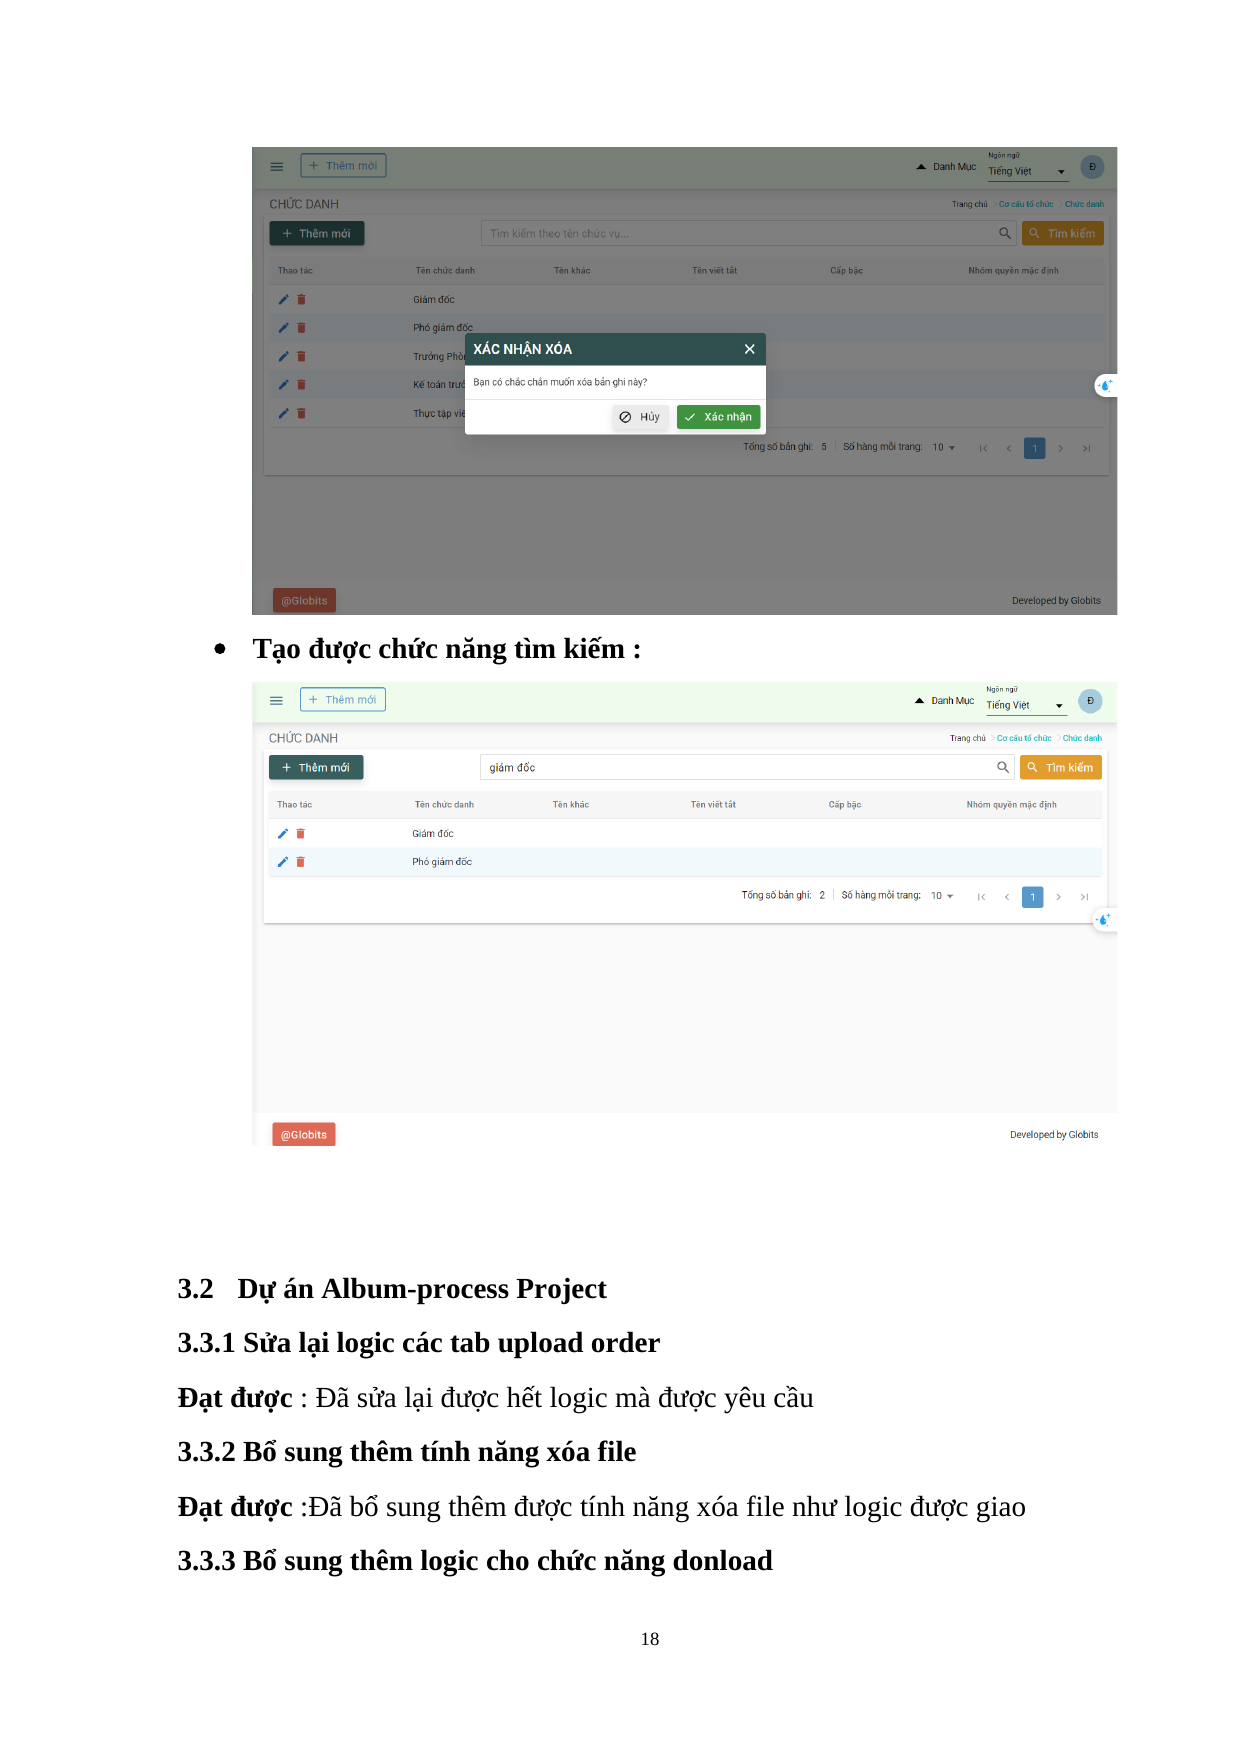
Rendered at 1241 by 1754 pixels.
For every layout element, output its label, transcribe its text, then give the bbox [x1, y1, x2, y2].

list Tạo được chức năng tìm kiếm : [215, 632, 1122, 665]
text 3.3.1 Sửa lại logic các tab upload order [177, 1325, 1122, 1359]
list Dự án Album-process Project [177, 1271, 1122, 1304]
picture [252, 147, 1118, 615]
text Đạt được :Đã bổ sung thêm được tính năng xóa file như logic được giao [177, 1489, 1122, 1522]
text Đạt được : Đã sửa lại được hết logic mà được yêu cầu [177, 1380, 1122, 1413]
text 3.3.2 Bổ sung thêm tính năng xóa file [177, 1434, 1122, 1468]
picture [252, 682, 1118, 1146]
text 3.3.3 Bổ sung thêm logic cho chức năng donload [177, 1543, 1122, 1577]
